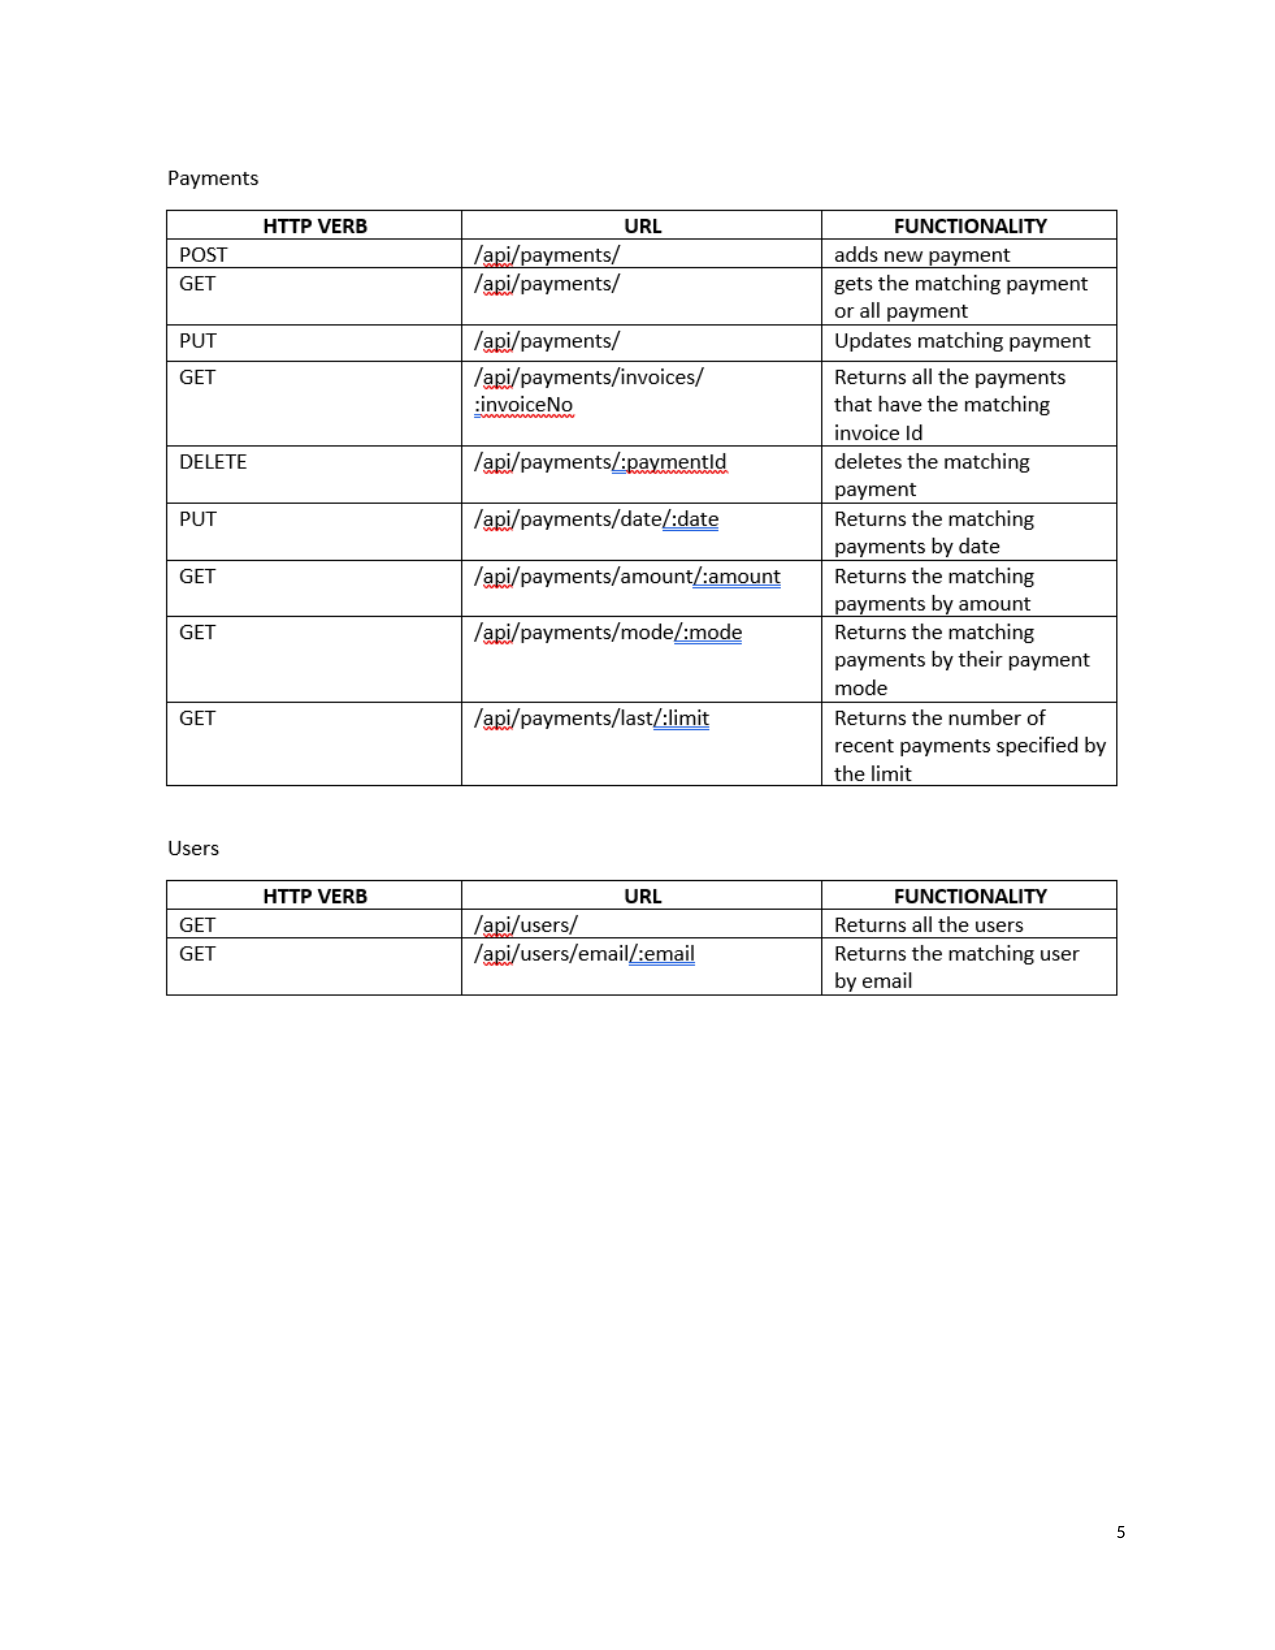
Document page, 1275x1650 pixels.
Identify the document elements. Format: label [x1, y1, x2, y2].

picture [148, 151, 1154, 1018]
